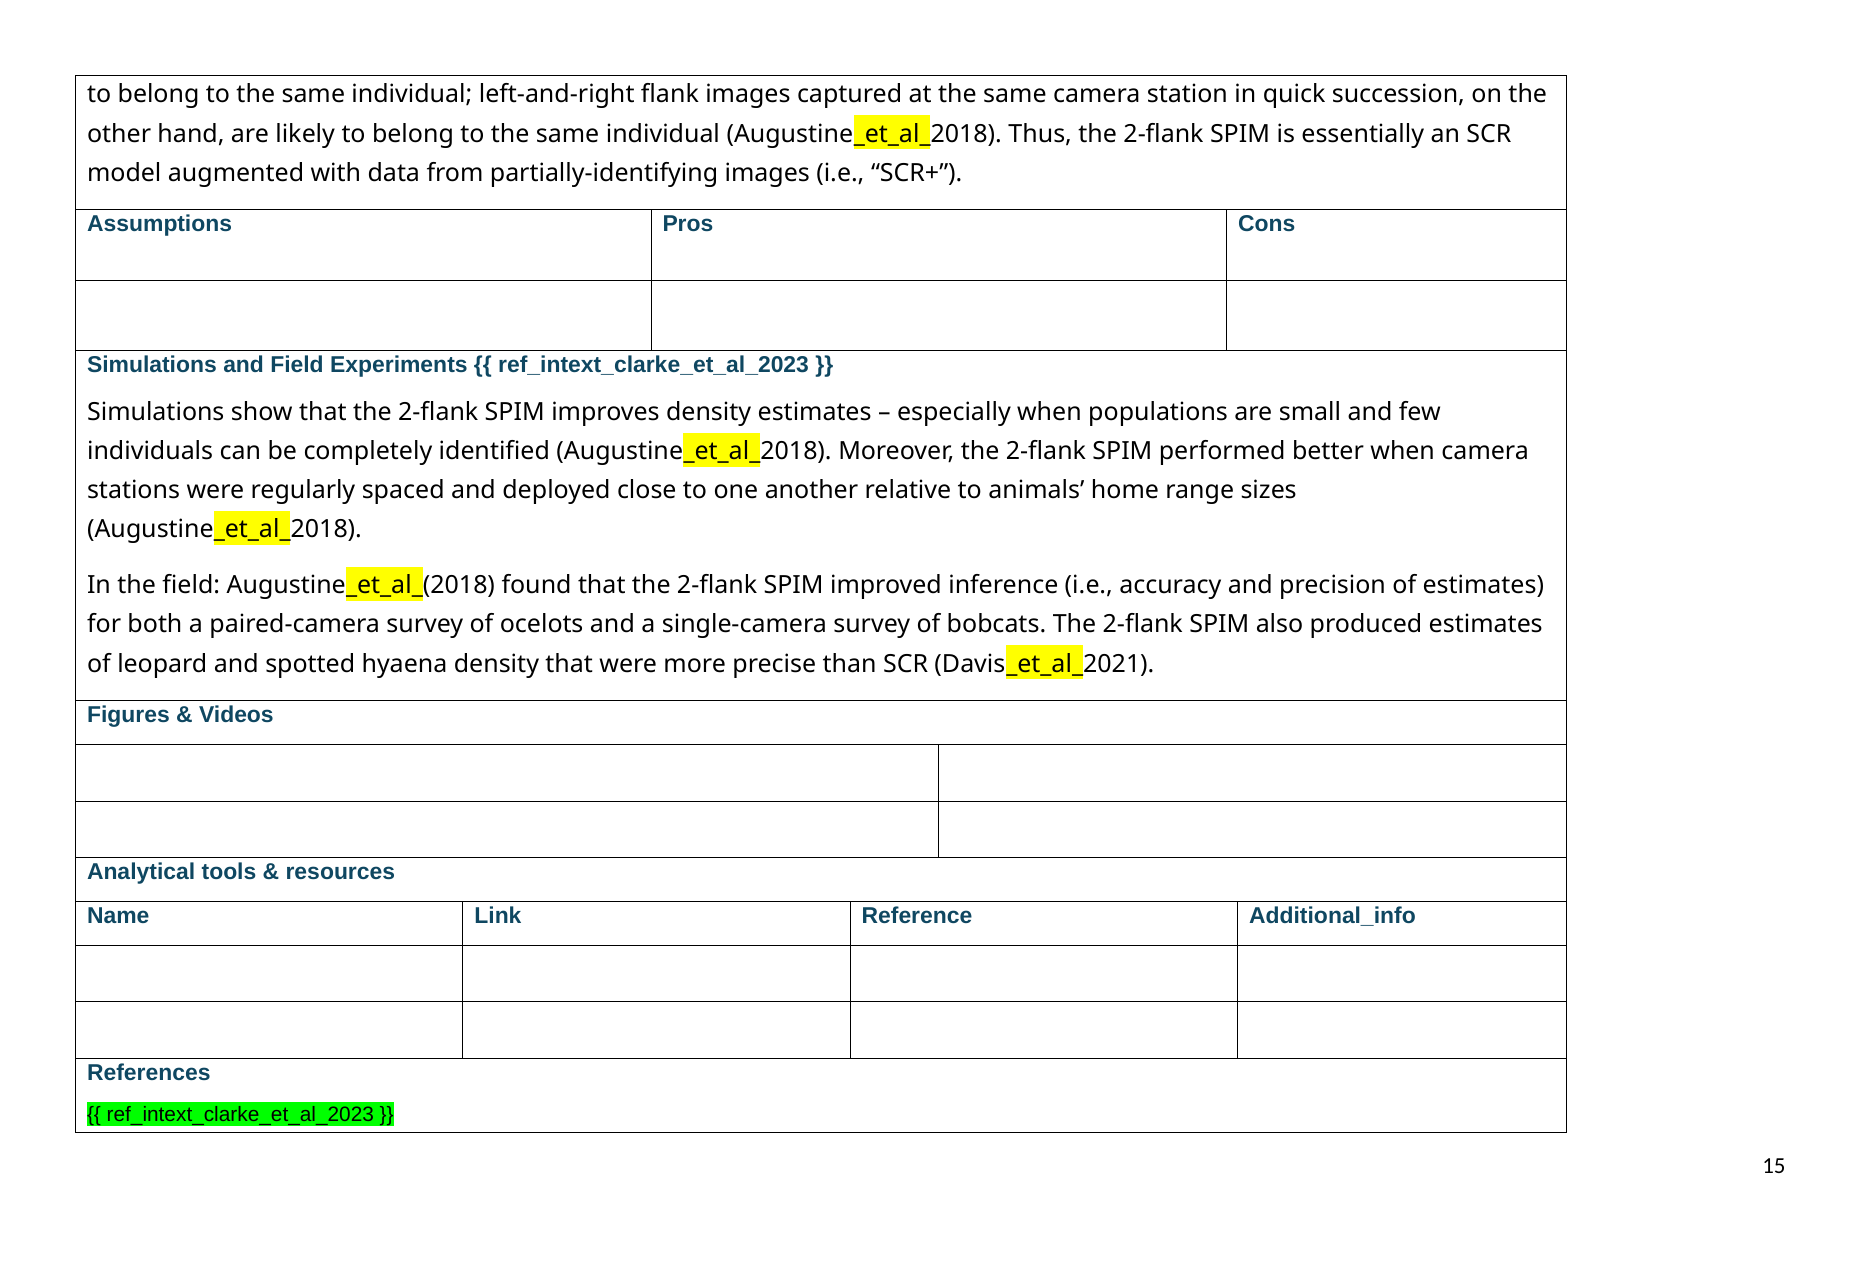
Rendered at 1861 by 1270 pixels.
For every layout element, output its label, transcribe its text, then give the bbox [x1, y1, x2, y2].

table_cell [463, 1002, 850, 1057]
table_cell [1227, 281, 1566, 349]
table_cell Reference [851, 902, 1237, 945]
table_cell [76, 745, 938, 801]
table_cell [76, 1002, 462, 1057]
table_cell [652, 281, 1226, 349]
table_cell Simulations and Field Experiments {{ ref_intext_clarke_et_al_2023 }} Simulations show that the 2-flank SPIM improves density estimates – especially when populations are small and few individuals can be completely identified (Augustine_et_al_2018). Moreover, the 2-flank SPIM performed better when camera stations were regularly spaced and deployed close to one another relative to animals’ home range sizes (Augustine_et_al_2018). In the field: Augustine_et_al_(2018) found that the 2-flank SPIM improved inference (i.e., accuracy and precision of estimates) for both a paired-camera survey of ocelots and a single-camera survey of bobcats. The 2-flank SPIM also produced estimates of leopard and spotted hyaena density that were more precise than SCR (Davis_et_al_2021). [76, 351, 1566, 700]
table_cell [939, 802, 1566, 857]
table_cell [76, 76, 1566, 209]
table_cell Assumptions [76, 210, 651, 279]
table_cell Figures & Videos [76, 701, 1566, 744]
table_cell Cons [1227, 210, 1566, 279]
table_cell [1238, 946, 1566, 1001]
table_cell Analytical tools & resources [76, 858, 1566, 901]
table_cell [463, 946, 850, 1001]
table_cell Link [463, 902, 850, 945]
table_cell Name [76, 902, 462, 945]
table_cell Pros [652, 210, 1226, 279]
table_cell [76, 946, 462, 1001]
table_cell Additional_info [1238, 902, 1566, 945]
table_cell References {{ ref_intext_clarke_et_al_2023 }} [76, 1059, 1566, 1132]
table_cell [76, 802, 938, 857]
table_cell [1238, 1002, 1566, 1057]
table_cell [851, 1002, 1237, 1057]
table_cell [939, 745, 1566, 801]
table_cell [851, 946, 1237, 1001]
table_cell [76, 281, 651, 349]
